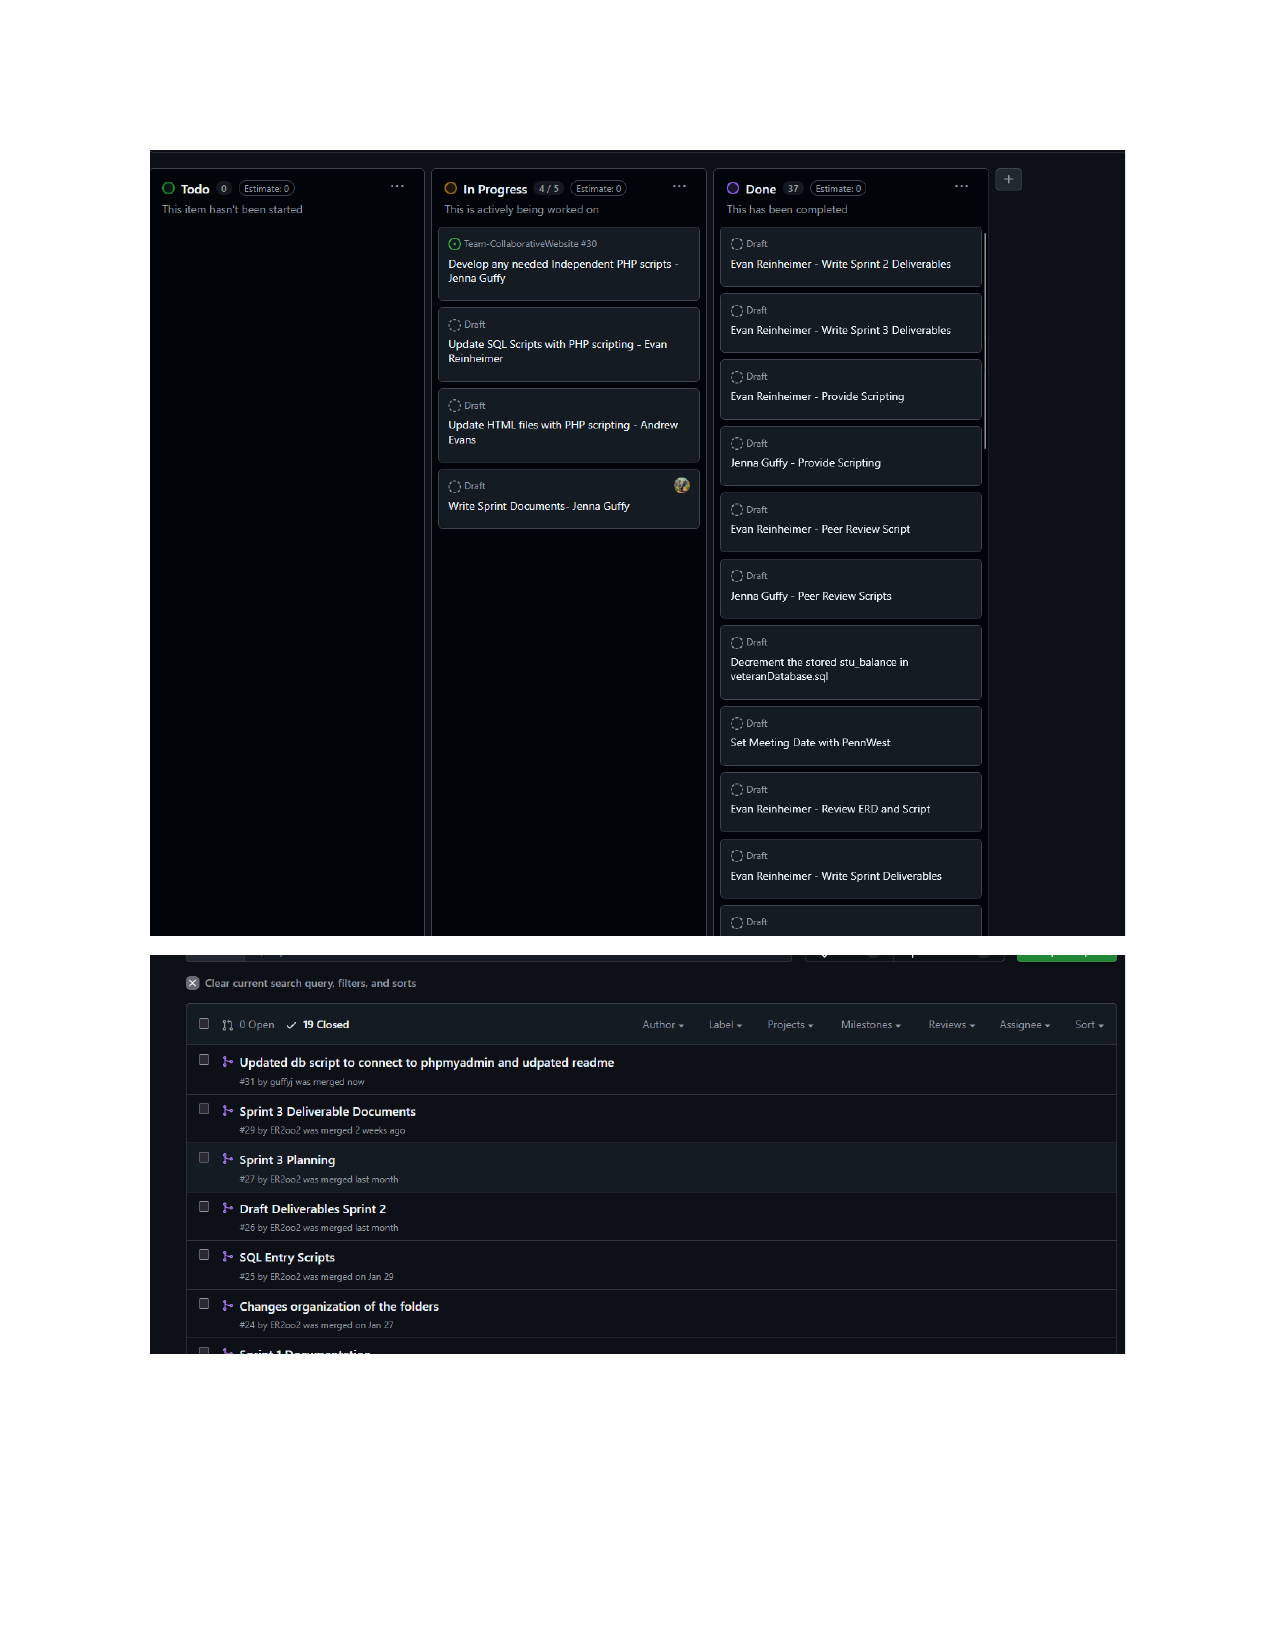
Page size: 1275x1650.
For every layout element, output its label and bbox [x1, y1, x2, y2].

picture [150, 955, 1125, 1354]
picture [150, 150, 1125, 936]
